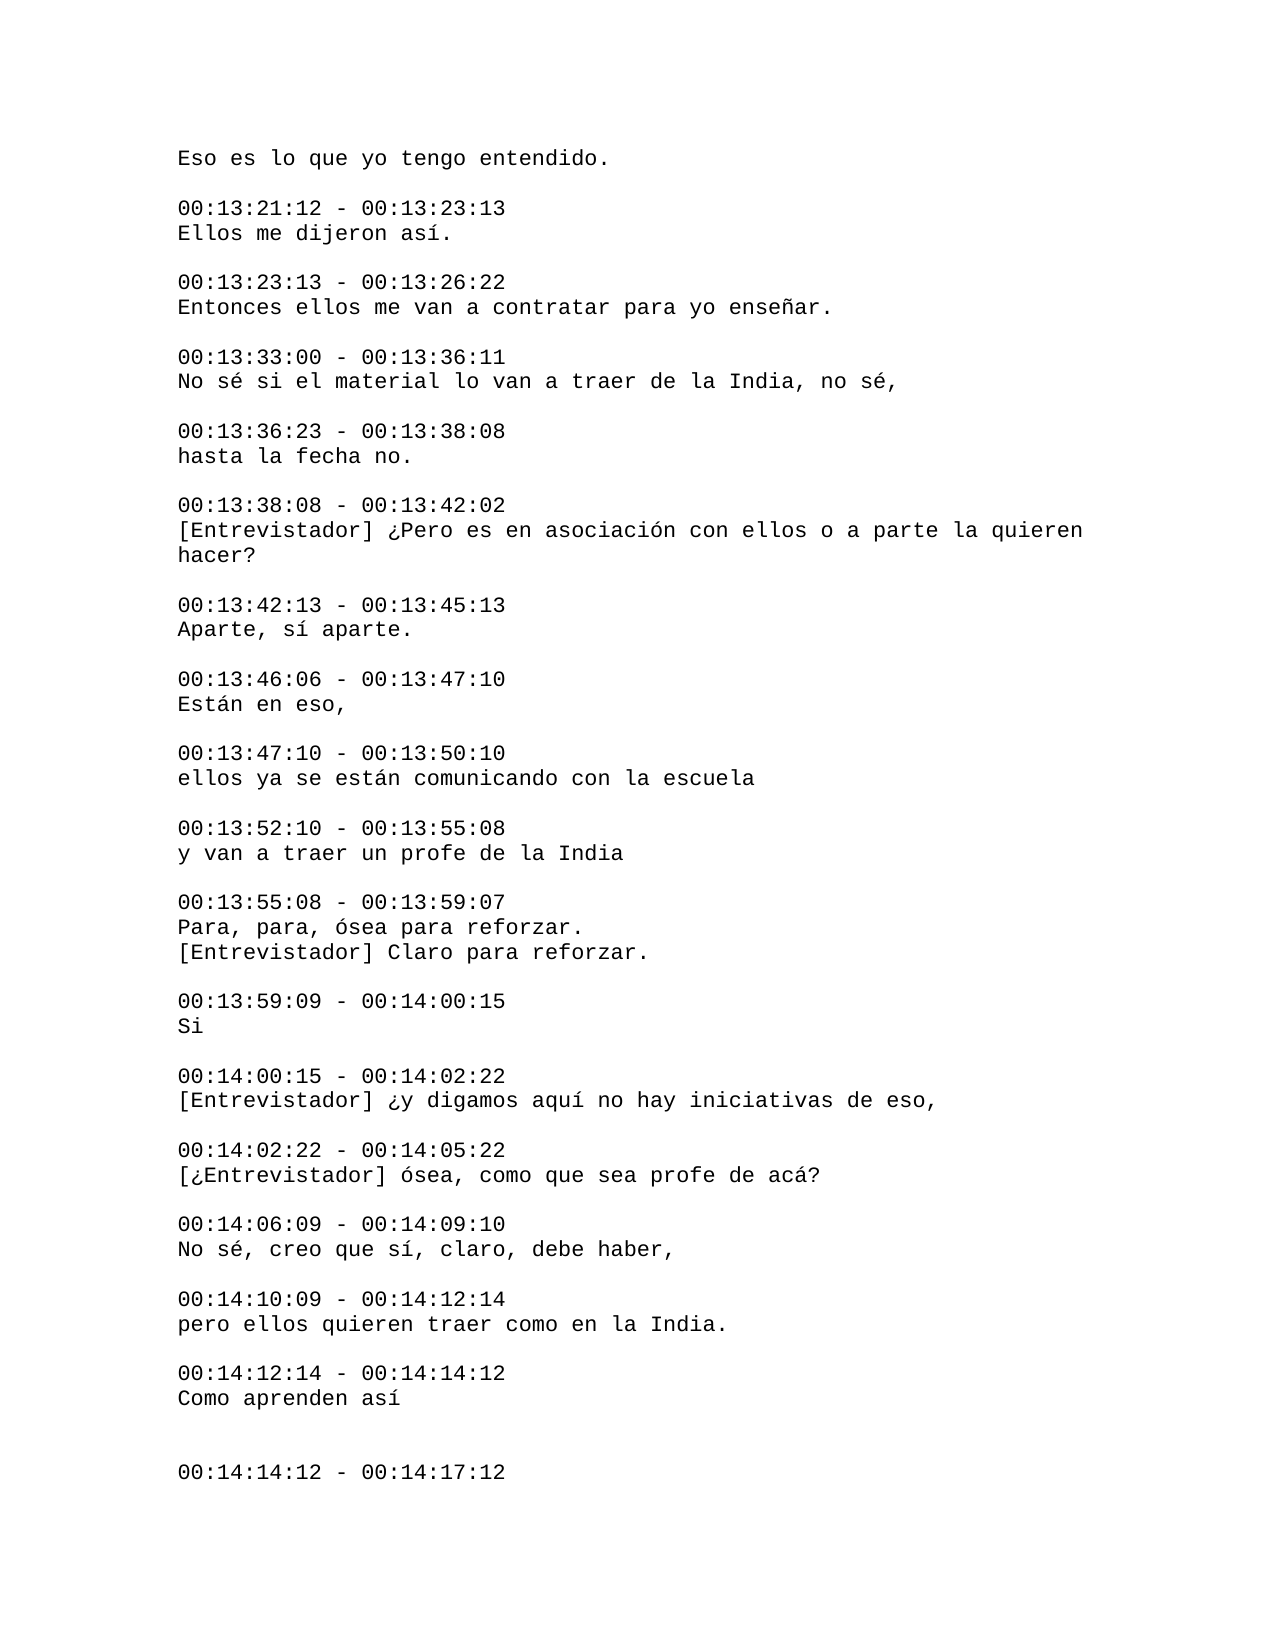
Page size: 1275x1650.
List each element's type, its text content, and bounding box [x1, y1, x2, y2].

text Como aprenden así [177, 1387, 1098, 1412]
text 00:13:47:10 - 00:13:50:10 [177, 743, 1098, 767]
text 00:13:21:12 - 00:13:23:13 [177, 197, 1098, 222]
text 00:13:42:13 - 00:13:45:13 [177, 594, 1098, 619]
text Eso es lo que yo tengo entendido. [177, 148, 1098, 172]
text 00:13:59:09 - 00:14:00:15 [177, 991, 1098, 1015]
text Para, para, ósea para reforzar. [177, 916, 1098, 941]
text y van a traer un profe de la India [177, 842, 1098, 867]
text 00:14:12:14 - 00:14:14:12 [177, 1362, 1098, 1387]
text 00:13:38:08 - 00:13:42:02 [177, 495, 1098, 519]
text [Entrevistador] ¿Pero es en asociación con ellos o a parte la quieren hacer? [177, 519, 1098, 569]
text 00:14:06:09 - 00:14:09:10 [177, 1214, 1098, 1238]
text 00:13:55:08 - 00:13:59:07 [177, 891, 1098, 916]
text ellos ya se están comunicando con la escuela [177, 767, 1098, 792]
text Ellos me dijeron así. [177, 222, 1098, 247]
text Si [177, 1015, 1098, 1040]
text Aparte, sí aparte. [177, 619, 1098, 643]
text [¿Entrevistador] ósea, como que sea profe de acá? [177, 1164, 1098, 1189]
text 00:14:10:09 - 00:14:12:14 [177, 1288, 1098, 1313]
text 00:13:46:06 - 00:13:47:10 [177, 668, 1098, 693]
text 00:14:14:12 - 00:14:17:12 [177, 1462, 1098, 1486]
text Están en eso, [177, 693, 1098, 718]
text [Entrevistador] Claro para reforzar. [177, 941, 1098, 966]
text hasta la fecha no. [177, 445, 1098, 470]
text pero ellos quieren traer como en la India. [177, 1313, 1098, 1338]
text No sé, creo que sí, claro, debe haber, [177, 1238, 1098, 1263]
text [Entrevistador] ¿y digamos aquí no hay iniciativas de eso, [177, 1090, 1098, 1114]
text 00:14:02:22 - 00:14:05:22 [177, 1139, 1098, 1164]
text No sé si el material lo van a traer de la India, no sé, [177, 371, 1098, 396]
text 00:14:00:15 - 00:14:02:22 [177, 1065, 1098, 1090]
text Entonces ellos me van a contratar para yo enseñar. [177, 296, 1098, 321]
text 00:13:36:23 - 00:13:38:08 [177, 420, 1098, 445]
text 00:13:52:10 - 00:13:55:08 [177, 817, 1098, 842]
text 00:13:23:13 - 00:13:26:22 [177, 272, 1098, 296]
text 00:13:33:00 - 00:13:36:11 [177, 346, 1098, 371]
